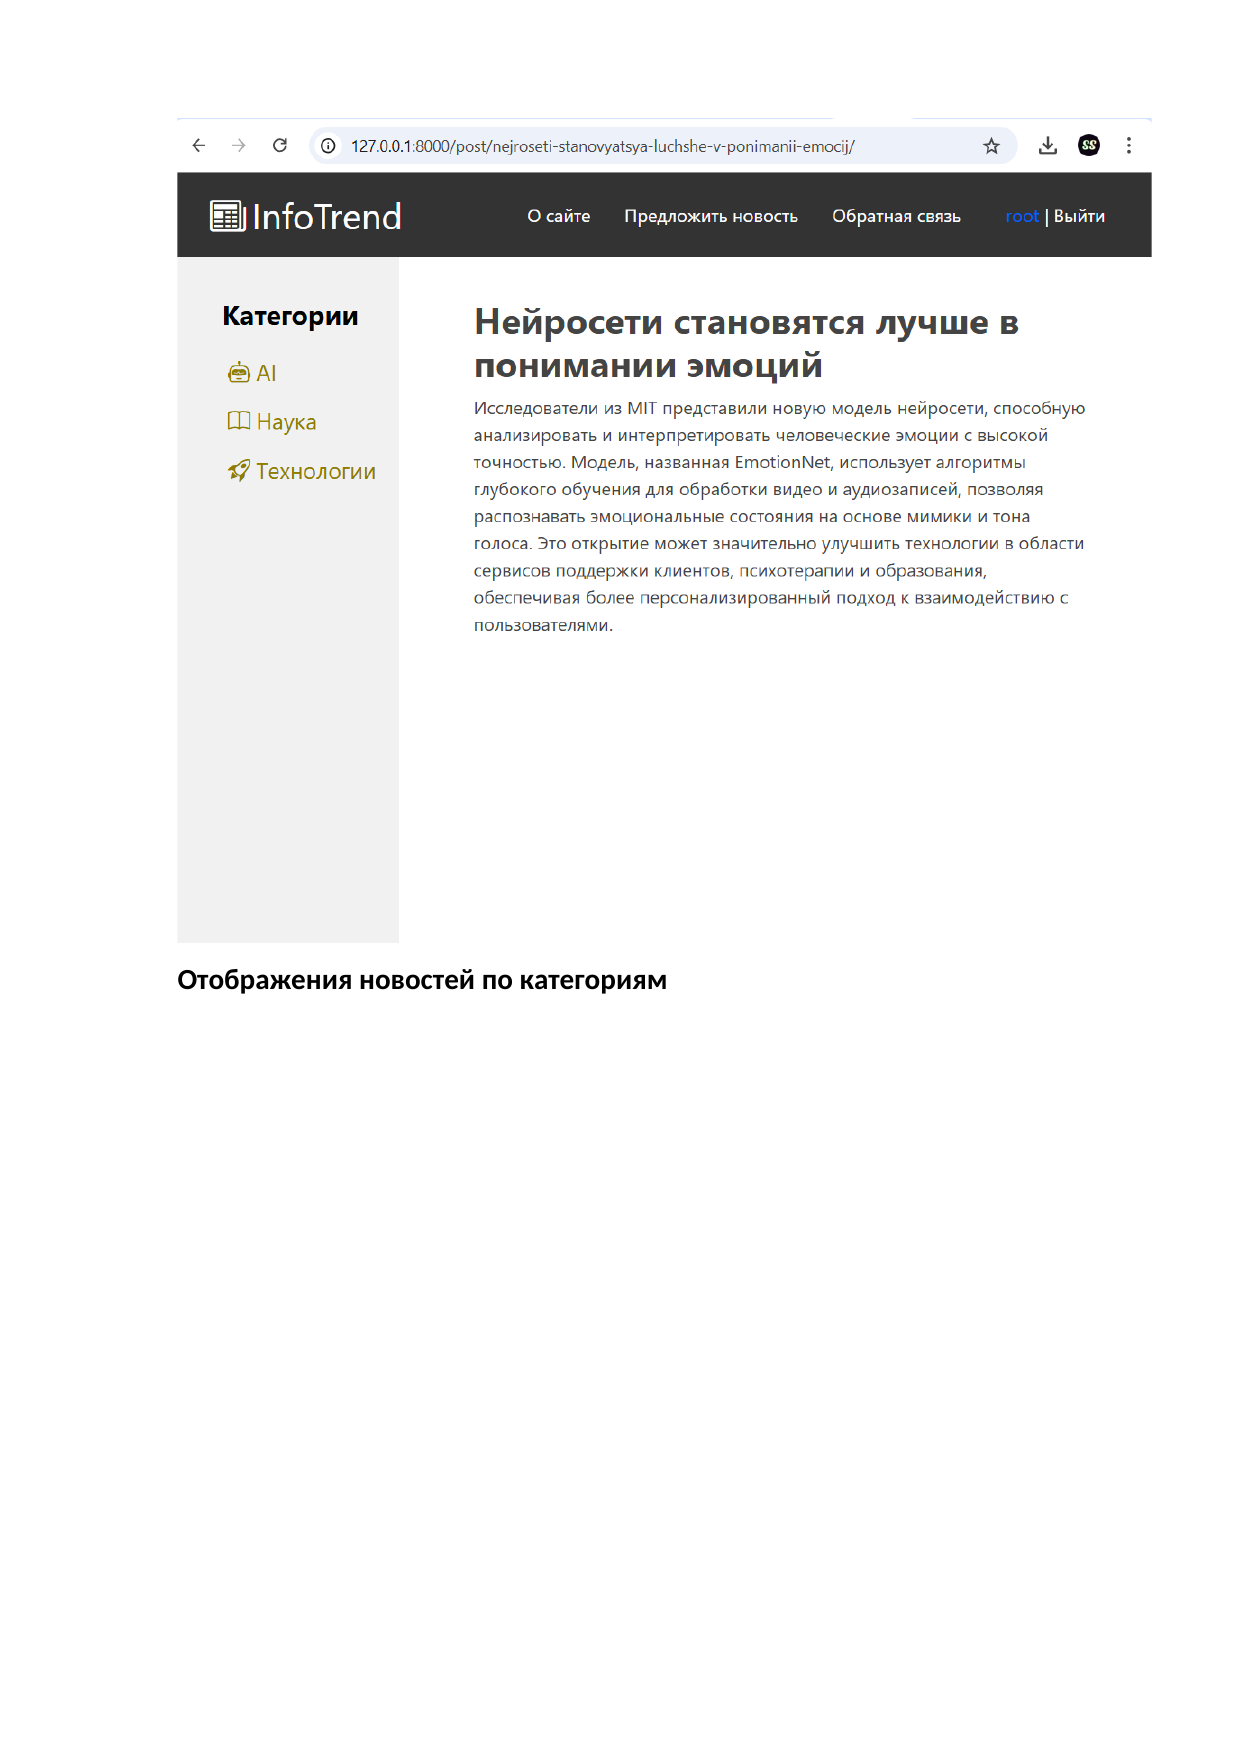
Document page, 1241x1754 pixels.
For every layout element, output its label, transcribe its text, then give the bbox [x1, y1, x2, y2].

text Отображения новостей по категориям [177, 961, 1152, 997]
picture [177, 118, 1152, 943]
